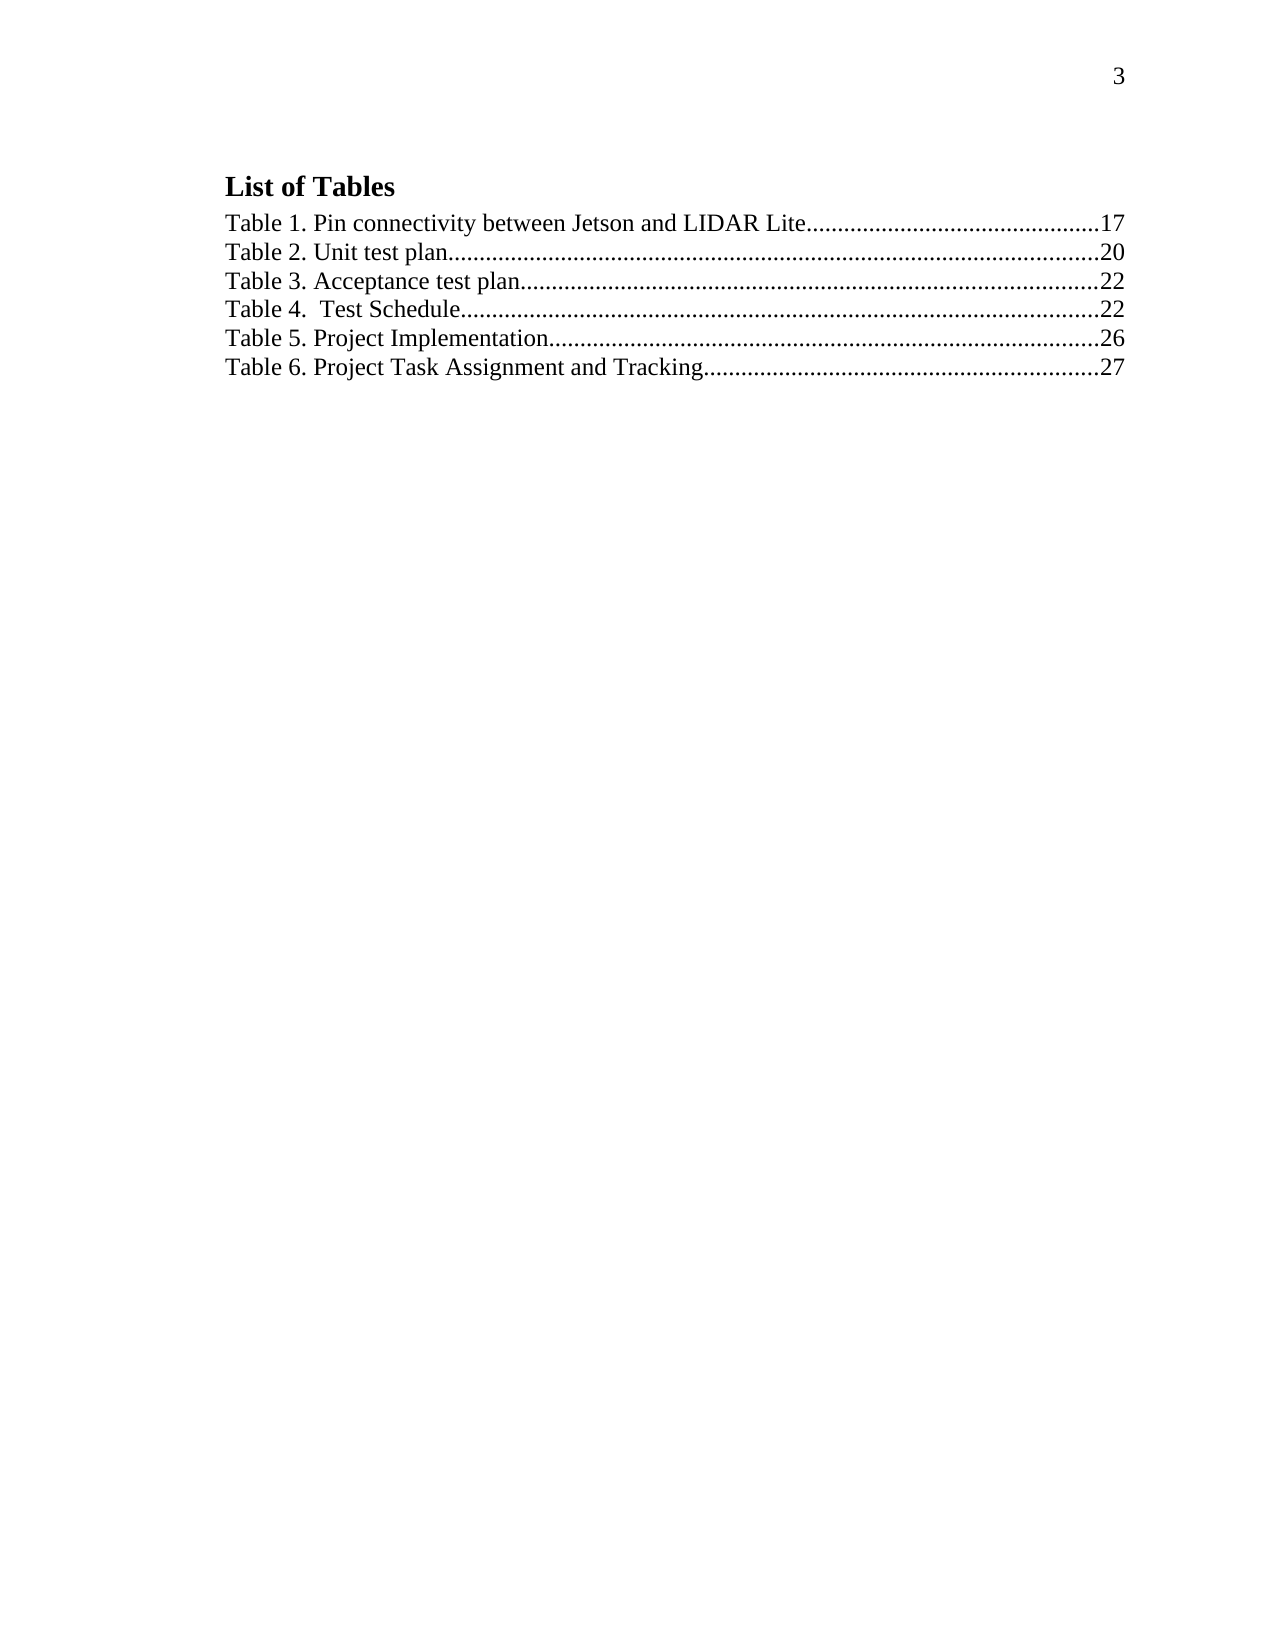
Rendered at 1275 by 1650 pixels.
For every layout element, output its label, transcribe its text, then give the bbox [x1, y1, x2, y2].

text Table 4. Test Schedule 22 [225, 294, 1125, 323]
text Table 1. Pin connectivity between Jetson and LIDAR Lite 17 [225, 208, 1125, 237]
text Table 2. Unit test plan 20 [225, 237, 1125, 266]
text Table 6. Project Task Assignment and Tracking 27 [225, 352, 1125, 381]
text Table 3. Acceptance test plan 22 [225, 266, 1125, 294]
subtitle List of Tables [225, 150, 1125, 208]
text Table 5. Project Implementation 26 [225, 323, 1125, 352]
